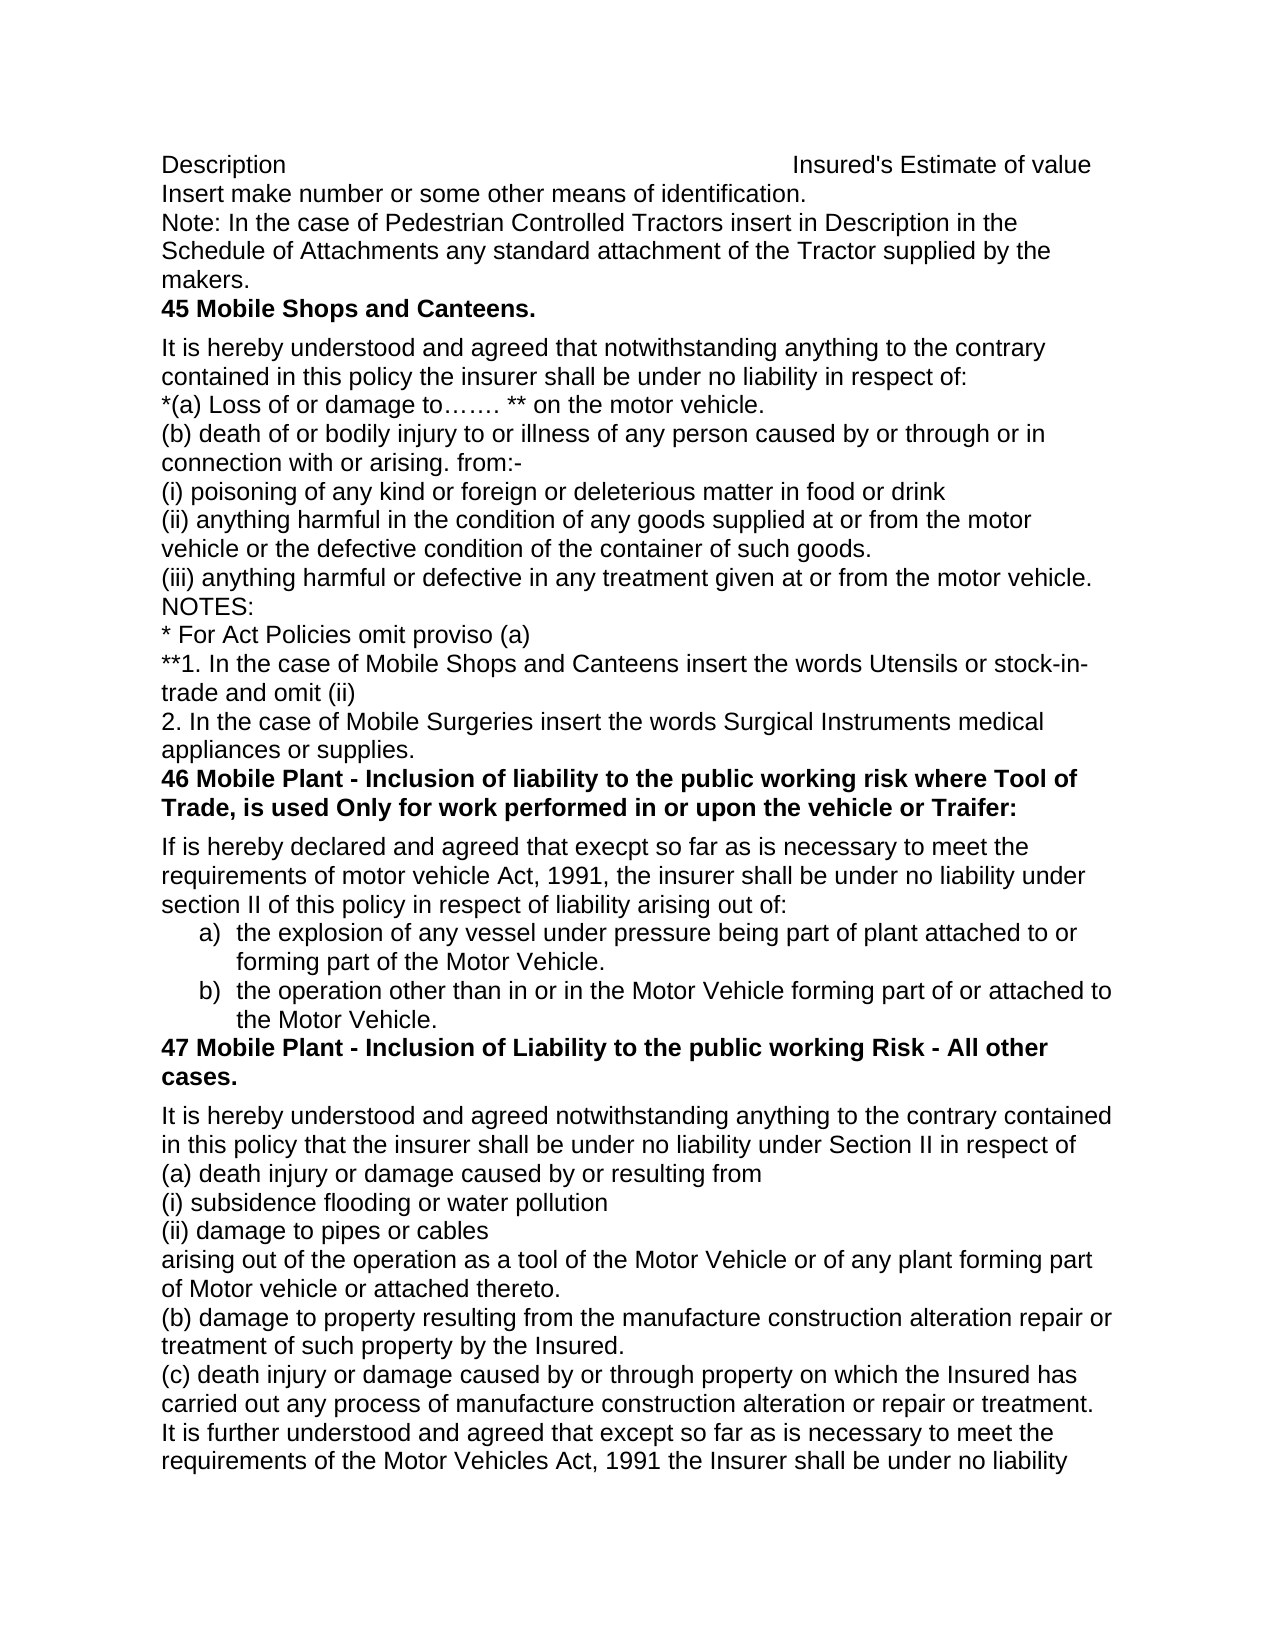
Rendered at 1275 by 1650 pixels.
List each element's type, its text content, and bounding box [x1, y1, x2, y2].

table_cell 45 Mobile Shops and Canteens. It is hereby understood and agreed that notwithstanding anything to the contrary contained in this policy the insurer shall be under no liability in respect of: *(a) Loss of or damage to……. ** on the motor vehicle. (b) death of or bodily injury to or illness of any person caused by or through or in connection with or arising. from:- (i) poisoning of any kind or foreign or deleterious matter in food or drink (ii) anything harmful in the condition of any goods supplied at or from the motor vehicle or the defective condition of the container of such goods. (iii) anything harmful or defective in any treatment given at or from the motor vehicle. NOTES: * For Act Policies omit proviso (a) **1. In the case of Mobile Shops and Canteens insert the words Utensils or stock-in-trade and omit (ii) 2. In the case of Mobile Surgeries insert the words Surgical Instruments medical appliances or supplies. [150, 294, 1125, 764]
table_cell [150, 150, 1125, 294]
table_cell 46 Mobile Plant - Inclusion of liability to the public working risk where Tool of Trade, is used Only for work performed in or upon the vehicle or Traifer: If is hereby declared and agreed that execpt so far as is necessary to meet the requirements of motor vehicle Act, 1991, the insurer shall be under no liability under section II of this policy in respect of liability arising out of: the explosion of any vessel under pressure being part of plant attached to or forming part of the Motor Vehicle. the operation other than in or in the Motor Vehicle forming part of or attached to the Motor Vehicle. [150, 764, 1125, 1033]
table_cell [150, 1033, 1125, 1475]
